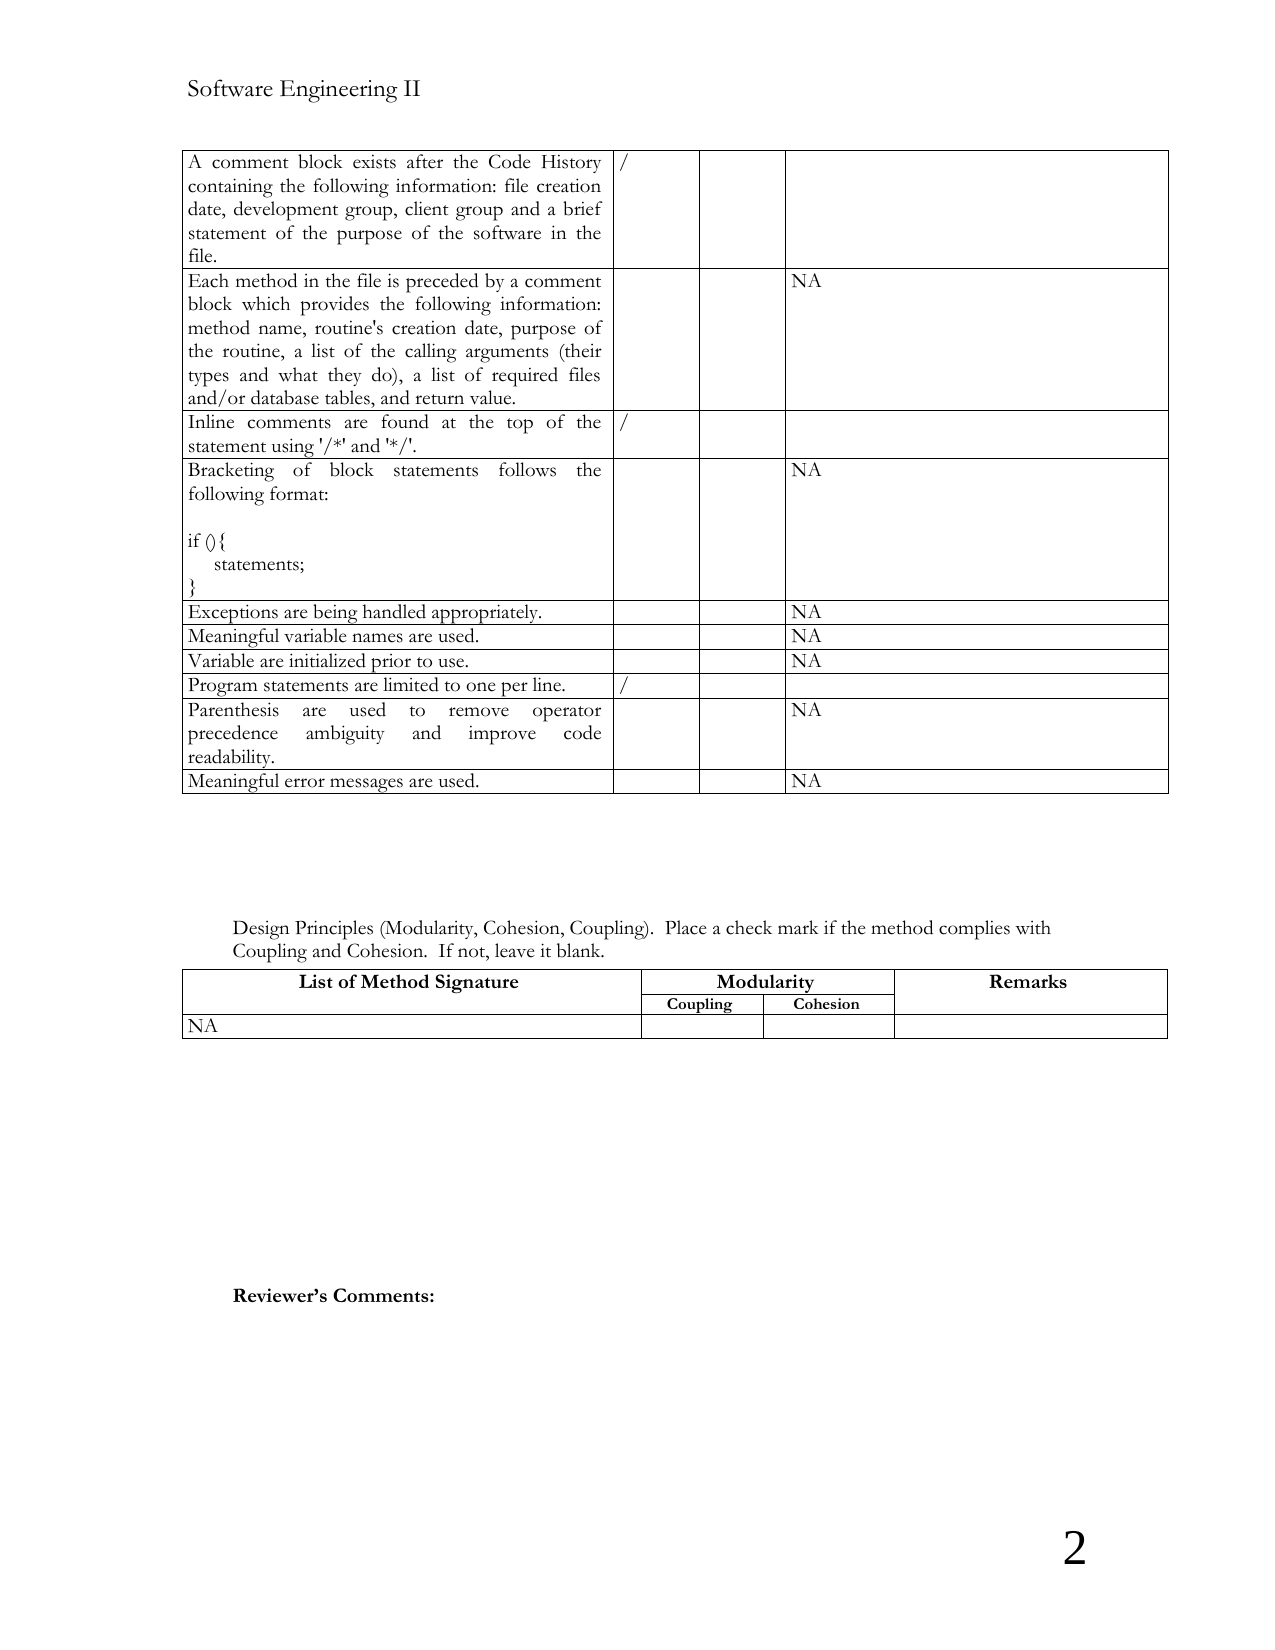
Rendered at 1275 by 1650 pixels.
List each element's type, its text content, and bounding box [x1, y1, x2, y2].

table_cell Cohesion [764, 995, 894, 1013]
table_cell NA [786, 269, 1168, 410]
table_cell NA [786, 650, 1168, 673]
table_cell [700, 151, 785, 268]
table_cell [614, 625, 699, 648]
table_cell Meaningful variable names are used. [183, 625, 613, 648]
table_cell [700, 770, 785, 793]
table_cell NA [786, 601, 1168, 624]
table_cell [700, 674, 785, 697]
table_cell Variable are initialized prior to use. [183, 650, 613, 673]
table_cell NA [786, 699, 1168, 769]
table_cell NA [786, 770, 1168, 793]
table_cell [614, 770, 699, 793]
table_cell / [614, 151, 699, 268]
table_cell / [614, 411, 699, 458]
table_cell NA [786, 625, 1168, 648]
table_header Remarks [895, 970, 1167, 1013]
table_cell [786, 411, 1168, 458]
table_cell NA [183, 1015, 641, 1038]
table_cell [700, 459, 785, 599]
table_cell [614, 699, 699, 769]
table_header Modularity [642, 970, 894, 994]
table_cell Bracketing of block statements follows the following format: if (){ statements; } [183, 459, 613, 599]
table_cell [700, 625, 785, 648]
table_cell / [614, 674, 699, 697]
table_cell [895, 1015, 1167, 1038]
table_cell [764, 1015, 894, 1038]
table_cell [614, 650, 699, 673]
table_cell Each method in the file is preceded by a comment block which provides the following information: method name, routine's creation date, purpose of the routine, a list of the calling arguments (their types and what they do), a list of required files and/or database tables, and return value. [183, 269, 613, 410]
table_cell NA [786, 459, 1168, 599]
table_cell Exceptions are being handled appropriately. [183, 601, 613, 624]
table_cell Inline comments are found at the top of the statement using '/*' and '*/'. [183, 411, 613, 458]
table_cell [700, 601, 785, 624]
subtitle Design Principles (Modularity, Cohesion, Coupling). Place a check mark if the method complies with Coupling and Cohesion. If not, leave it blank. [187, 916, 1087, 963]
table_cell [700, 650, 785, 673]
table_header List of Method Signature [183, 970, 641, 1013]
table_cell Parenthesis are used to remove operator precedence ambiguity and improve code readability. [183, 699, 613, 769]
table_cell Program statements are limited to one per line. [183, 674, 613, 697]
table_cell [642, 1015, 763, 1038]
table_cell [614, 269, 699, 410]
table_cell A comment block exists after the Code History containing the following information: file creation date, development group, client group and a brief statement of the purpose of the software in the file. [183, 151, 613, 268]
table_cell [614, 601, 699, 624]
table_cell [786, 151, 1168, 268]
table_cell [700, 269, 785, 410]
table_cell Meaningful error messages are used. [183, 770, 613, 793]
table_cell Coupling [642, 995, 763, 1013]
table_cell [700, 411, 785, 458]
subtitle Reviewer’s Comments: [187, 1284, 1087, 1346]
table_cell [700, 699, 785, 769]
table_cell [786, 674, 1168, 697]
table_cell [614, 459, 699, 599]
